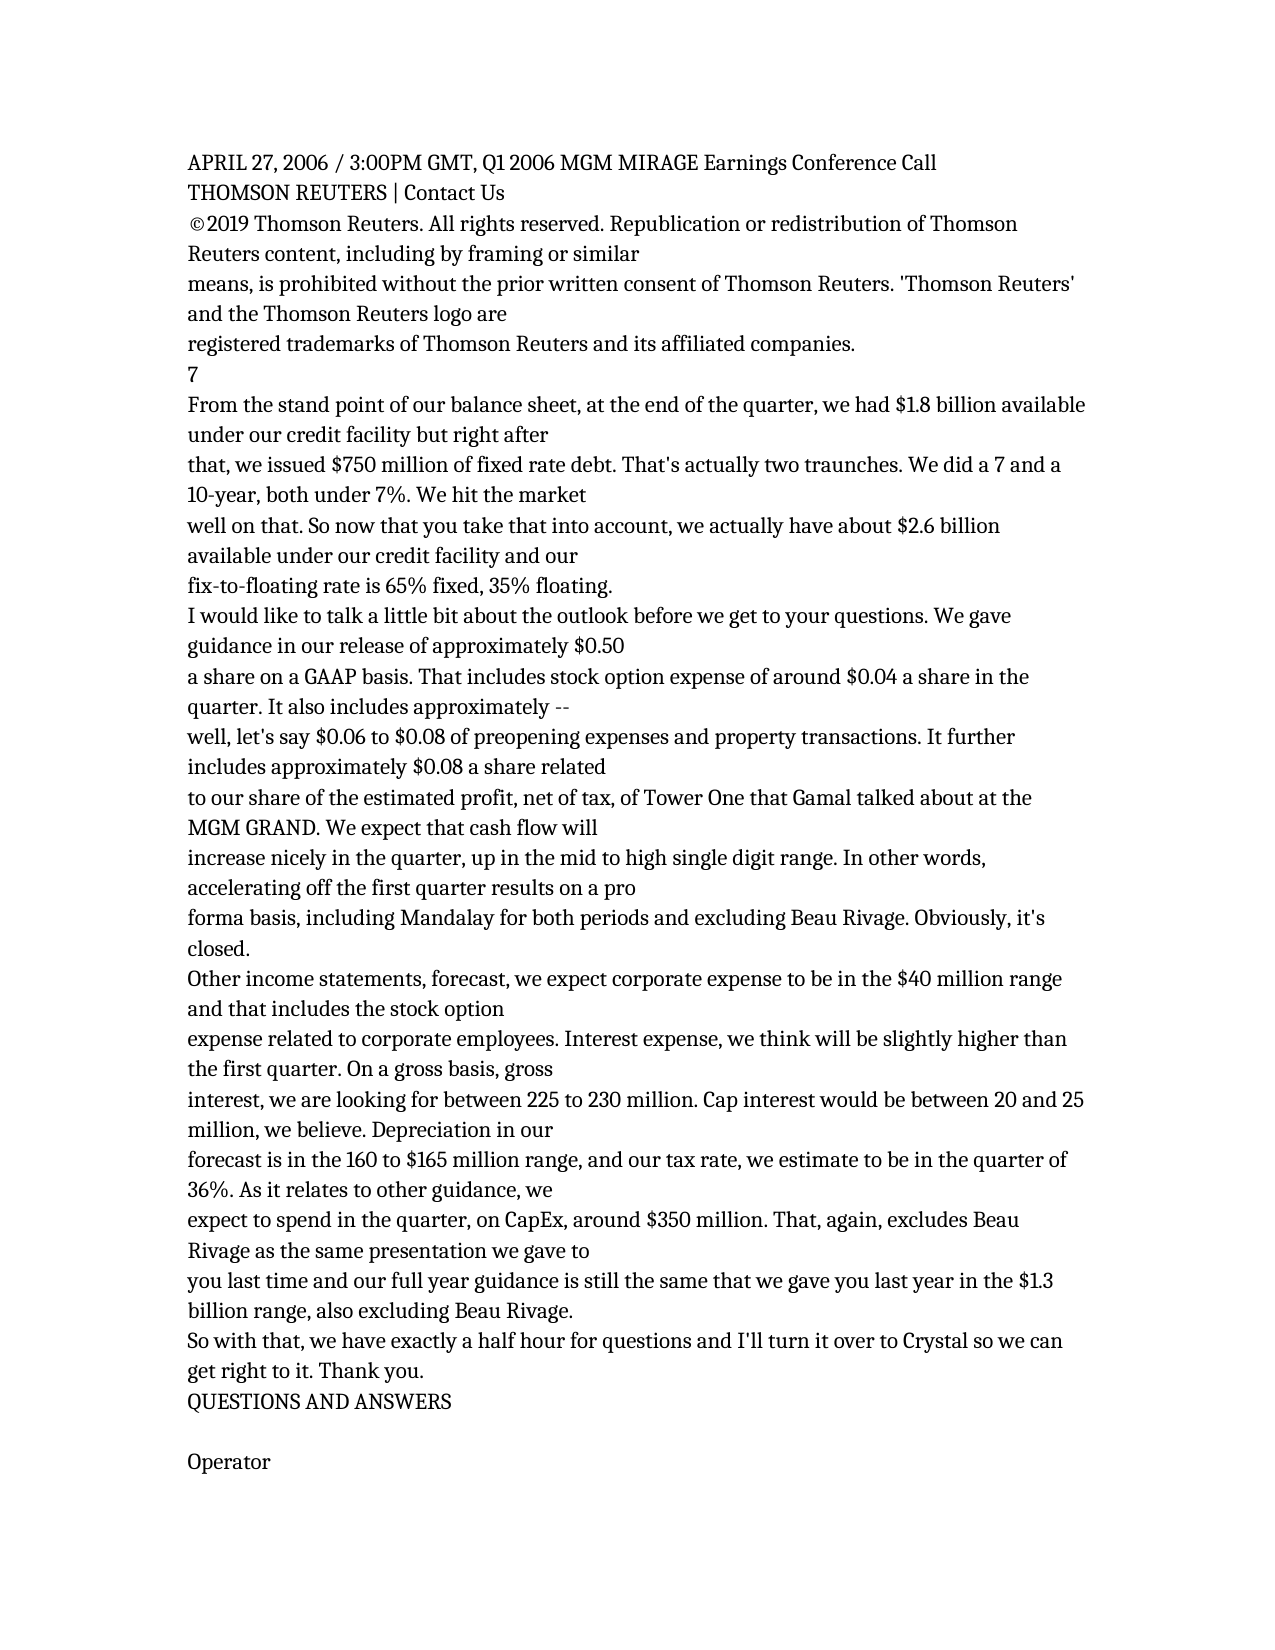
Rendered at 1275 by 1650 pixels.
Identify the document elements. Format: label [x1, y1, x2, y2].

text [187, 150, 1087, 1475]
